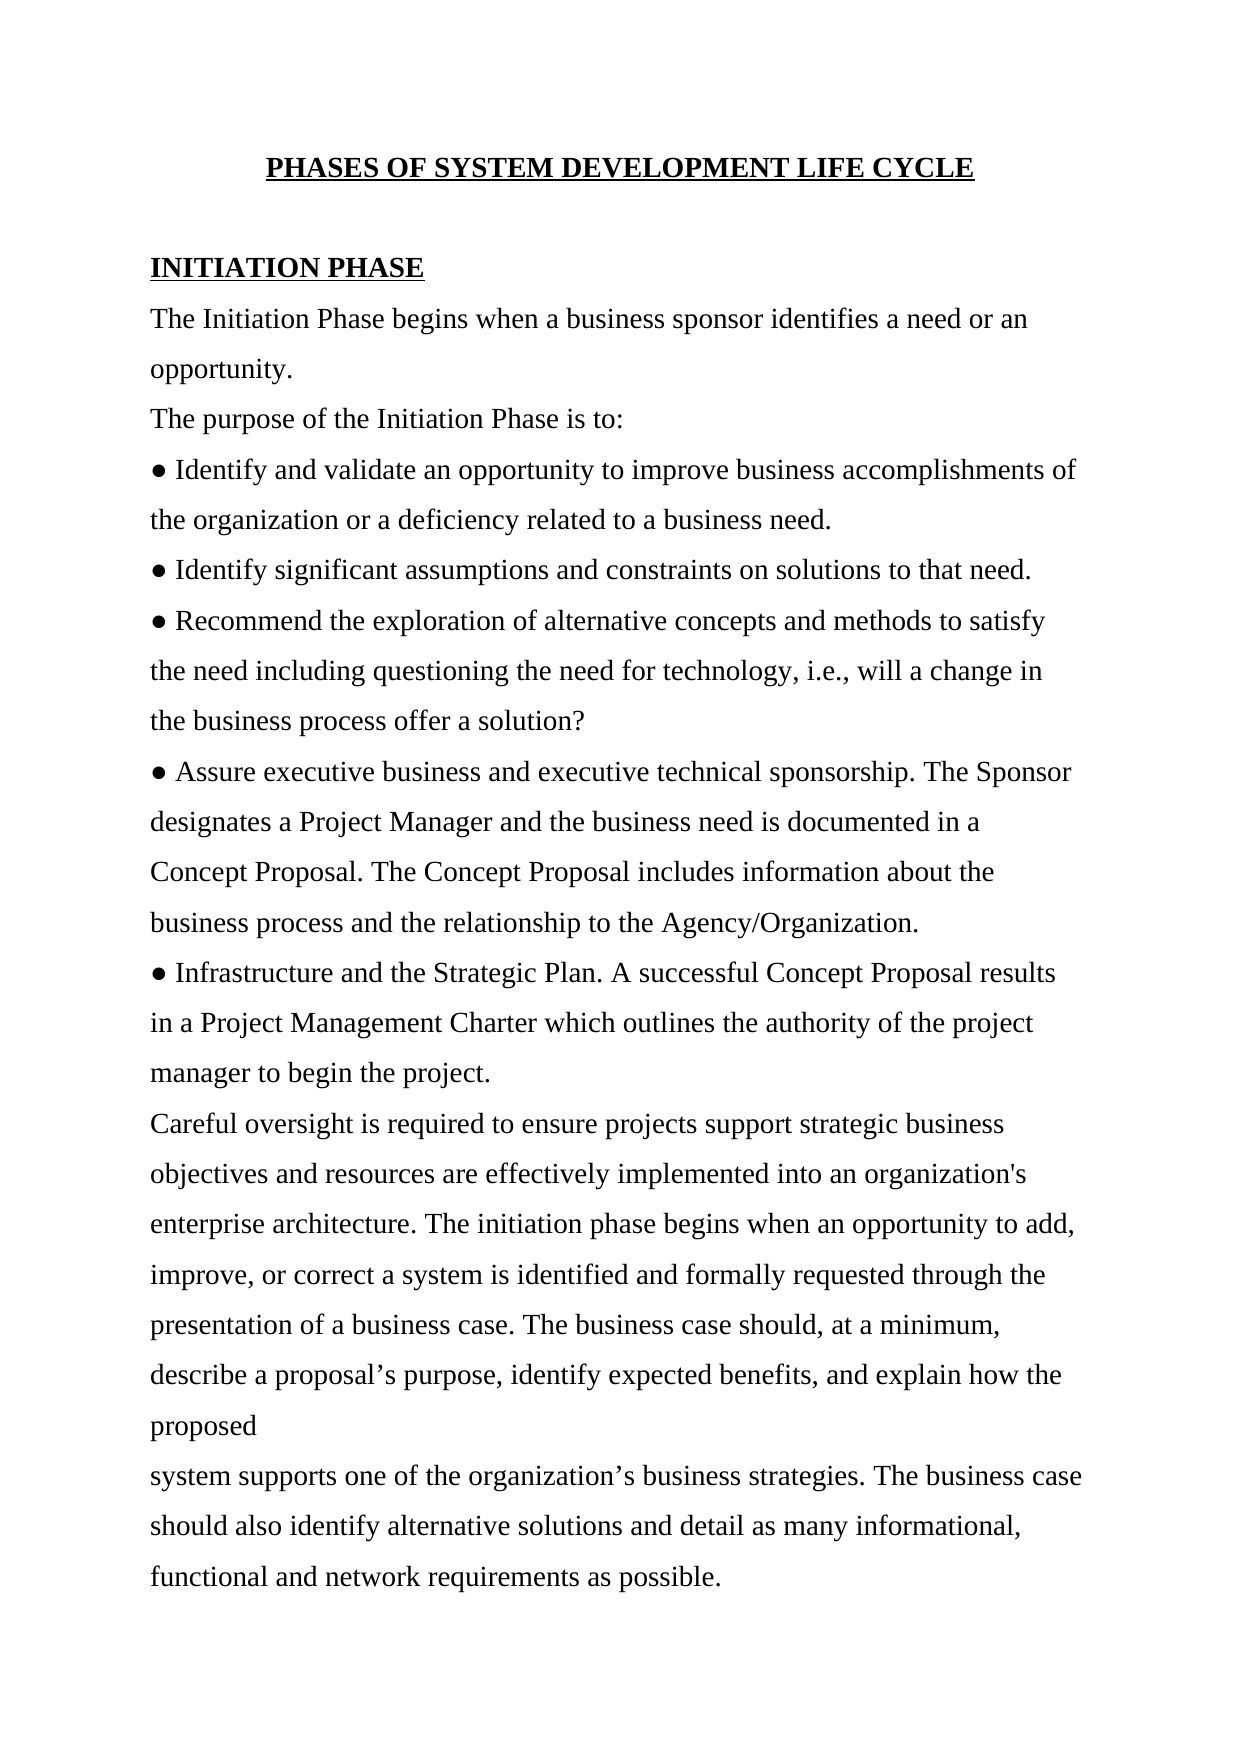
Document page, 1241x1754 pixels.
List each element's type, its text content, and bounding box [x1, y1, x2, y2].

text enterprise architecture. The initiation phase begins when an opportunity to add, [150, 1207, 1090, 1240]
text objectives and resources are effectively implemented into an organization's [150, 1156, 1090, 1190]
text PHASES OF SYSTEM DEVELOPMENT LIFE CYCLE [150, 150, 1090, 183]
text presentation of a business case. The business case should, at a minimum, describe a proposal’s purpose, identify expected benefits, and explain how the proposed [150, 1307, 1090, 1441]
text ● Identify significant assumptions and constraints on solutions to that need. [150, 552, 1090, 586]
text the need including questioning the need for technology, i.e., will a change in [150, 653, 1090, 687]
text in a Project Management Charter which outlines the authority of the project [150, 1005, 1090, 1039]
text opportunity. [150, 351, 1090, 385]
text the business process offer a solution? [150, 703, 1090, 737]
text INITIATION PHASE [150, 251, 1090, 284]
text ● Assure executive business and executive technical sponsorship. The Sponsor [150, 754, 1090, 787]
text The purpose of the Initiation Phase is to: [150, 402, 1090, 435]
text manager to begin the project. [150, 1056, 1090, 1089]
text system supports one of the organization’s business strategies. The business case should also identify alternative solutions and detail as many informational, functional and network requirements as possible. [150, 1458, 1090, 1592]
text improve, or correct a system is identified and formally requested through the [150, 1257, 1090, 1290]
text ● Identify and validate an opportunity to improve business accomplishments of [150, 452, 1090, 485]
text Careful oversight is required to ensure projects support strategic business [150, 1106, 1090, 1139]
text The Initiation Phase begins when a business sponsor identifies a need or an [150, 301, 1090, 334]
text Concept Proposal. The Concept Proposal includes information about the [150, 854, 1090, 888]
text designates a Project Manager and the business need is documented in a [150, 804, 1090, 838]
text business process and the relationship to the Agency/Organization. [150, 905, 1090, 938]
text the organization or a deficiency related to a business need. [150, 502, 1090, 536]
text ● Recommend the exploration of alternative concepts and methods to satisfy [150, 603, 1090, 636]
text ● Infrastructure and the Strategic Plan. A successful Concept Proposal results [150, 955, 1090, 988]
